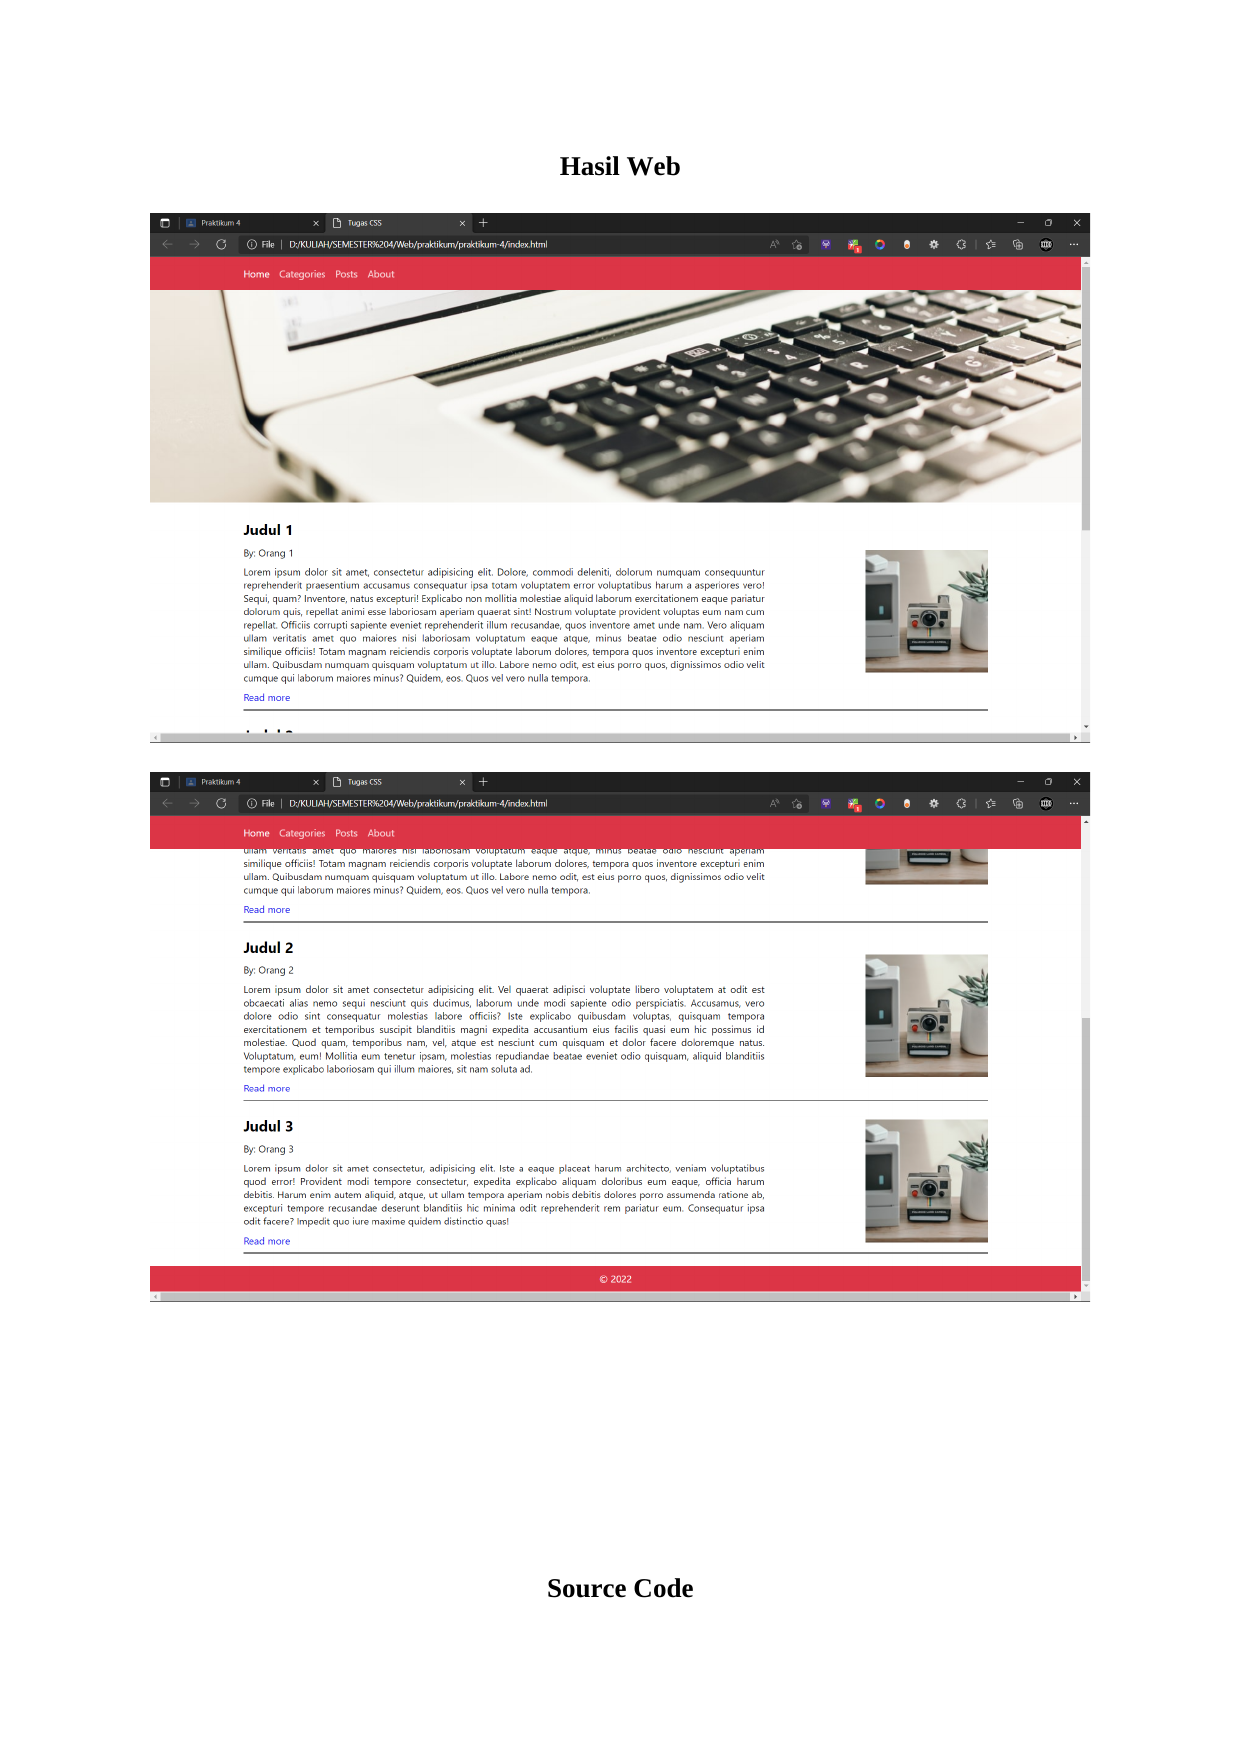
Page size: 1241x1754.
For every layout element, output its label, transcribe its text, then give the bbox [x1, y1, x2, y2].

text Source Code [150, 1572, 1090, 1604]
text Hasil Web [150, 150, 1090, 181]
picture [150, 213, 1091, 743]
picture [150, 772, 1091, 1302]
